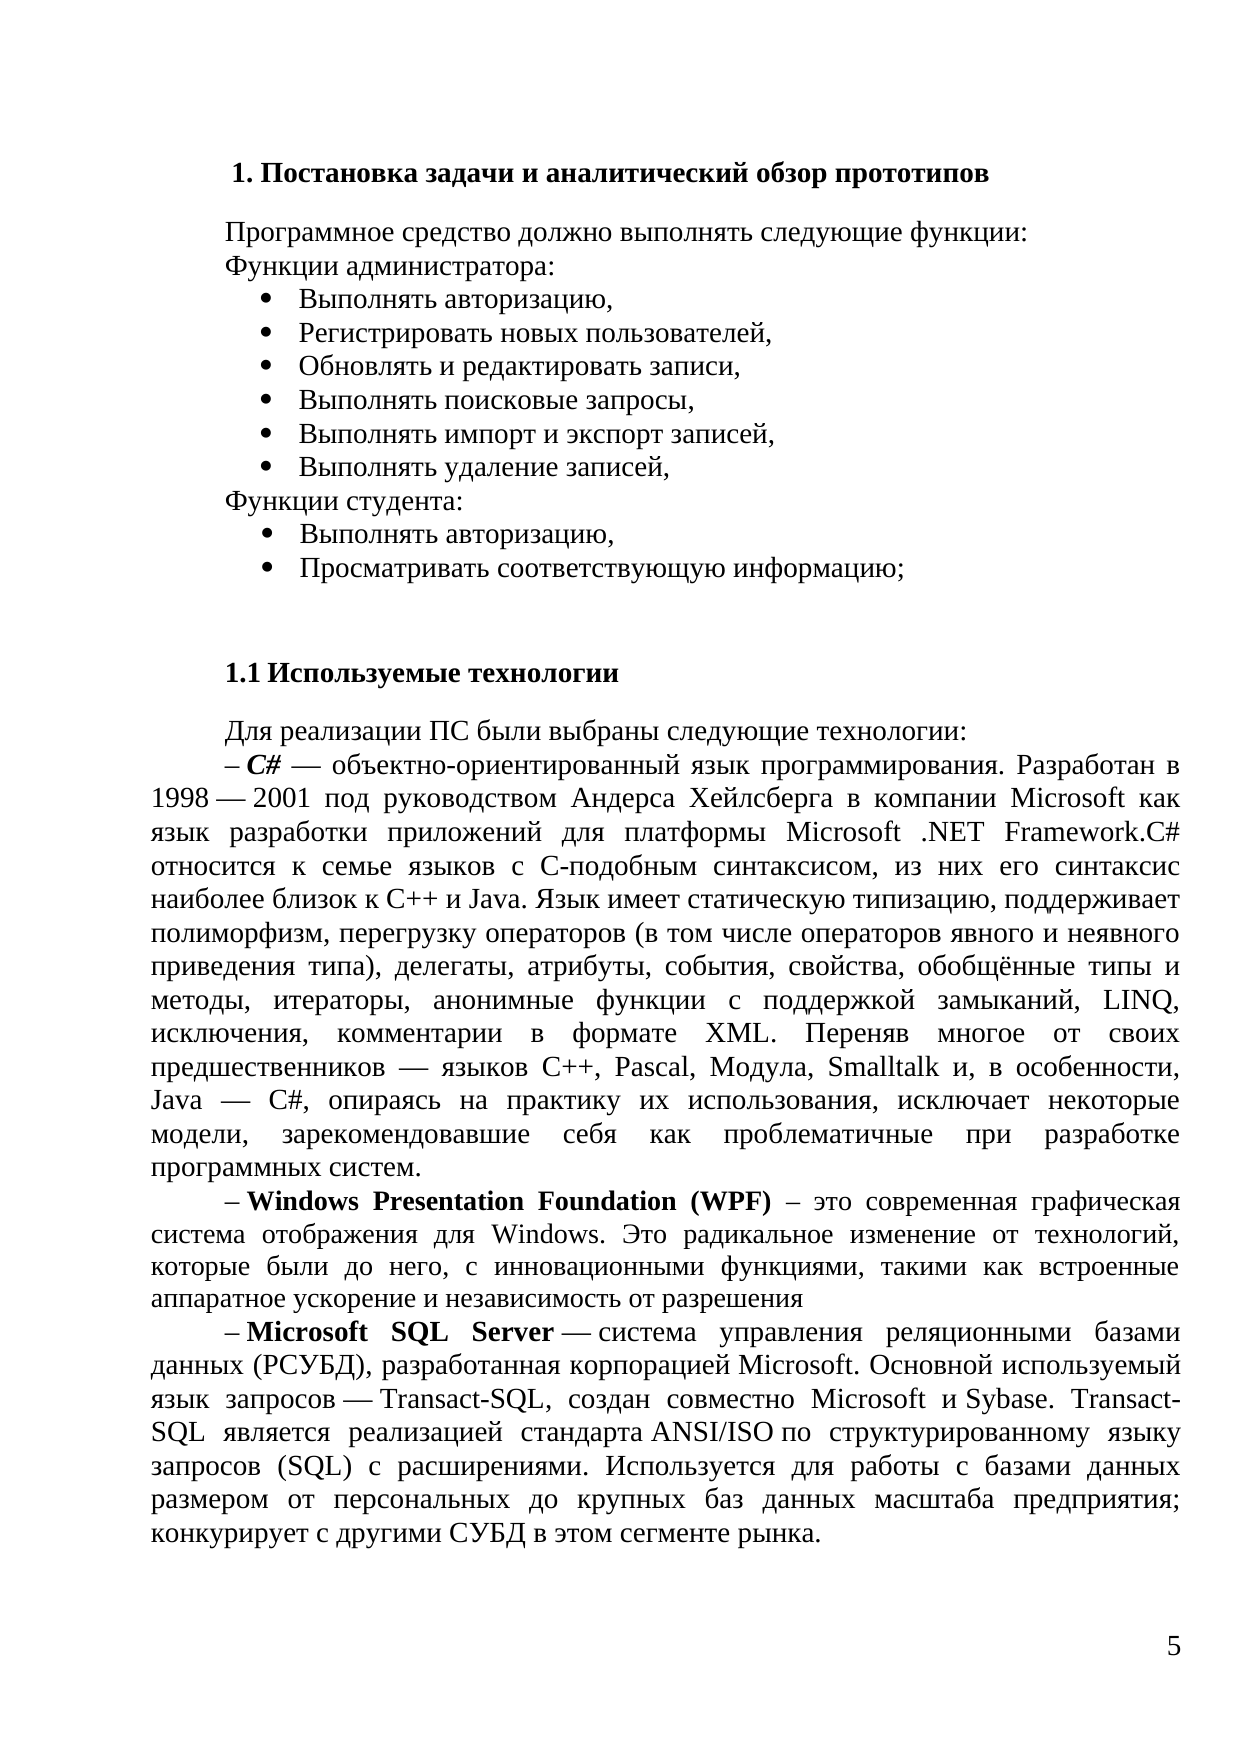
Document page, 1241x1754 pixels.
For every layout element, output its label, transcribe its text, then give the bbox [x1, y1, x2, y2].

list Выполнять авторизацию, [262, 517, 1181, 550]
list C# — объектно-ориентированный язык программирования. Разработан в 1998 — 2001 под руководством Андерса Хейлсберга в компании Microsoft как язык разработки приложений для платформы Microsoft .NET Framework.C# относится к семье языков с C-подобным синтаксисом, из них его синтаксис наиболее близок к C++ и Java. Язык имеет статическую типизацию, поддерживает полиморфизм, перегрузку операторов (в том числе операторов явного и неявного приведения типа), делегаты, атрибуты, события, свойства, обобщённые типы и методы, итераторы, анонимные функции с поддержкой замыканий, LINQ, исключения, комментарии в формате XML. Переняв многое от своих предшественников — языков C++, Pascal, Модула, Smalltalk и, в особенности, Java — С#, опираясь на практику их использования, исключает некоторые модели, зарекомендовавшие себя как проблематичные при разработке программных систем. [151, 747, 1181, 1183]
list Microsoft SQL Server — система управления реляционными базами данных (РСУБД), разработанная корпорацией Microsoft. Основной используемый язык запросов — Transact-SQL, создан совместно Microsoft и Sybase. Transact-SQL является реализацией стандарта ANSI/ISO по структурированному языку запросов (SQL) с расширениями. Используется для работы с базами данных размером от персональных до крупных баз данных масштаба предприятия; конкурирует с другими СУБД в этом сегменте рынка. [151, 1314, 1181, 1549]
text Программное средство должно выполнять следующие функции: [136, 214, 1181, 248]
list Просматривать соответствующую информацию; [262, 550, 1181, 584]
list Выполнять поисковые запросы, [261, 382, 1181, 416]
text Функции администратора: [136, 248, 1181, 281]
list Выполнять импорт и экспорт записей, [261, 416, 1181, 449]
text Функции студента: [224, 483, 1181, 517]
list Регистрировать новых пользователей, [261, 315, 1181, 348]
list Для реализации ПС были выбраны следующие технологии: [224, 713, 1181, 747]
list Выполнять авторизацию, [261, 281, 1181, 315]
subtitle 1. Постановка задачи и аналитический обзор прототипов [136, 156, 1181, 189]
list Windows Presentation Foundation (WPF) – это современная графическая система отображения для Windows. Это радикальное изменение от технологий, которые были до него, с инновационными функциями, такими как встроенные аппаратное ускорение и независимость от разрешения [151, 1183, 1181, 1314]
list Обновлять и редактировать записи, [261, 348, 1181, 382]
subtitle Используемые технологии [224, 655, 1181, 688]
list Выполнять удаление записей, [261, 449, 1181, 483]
